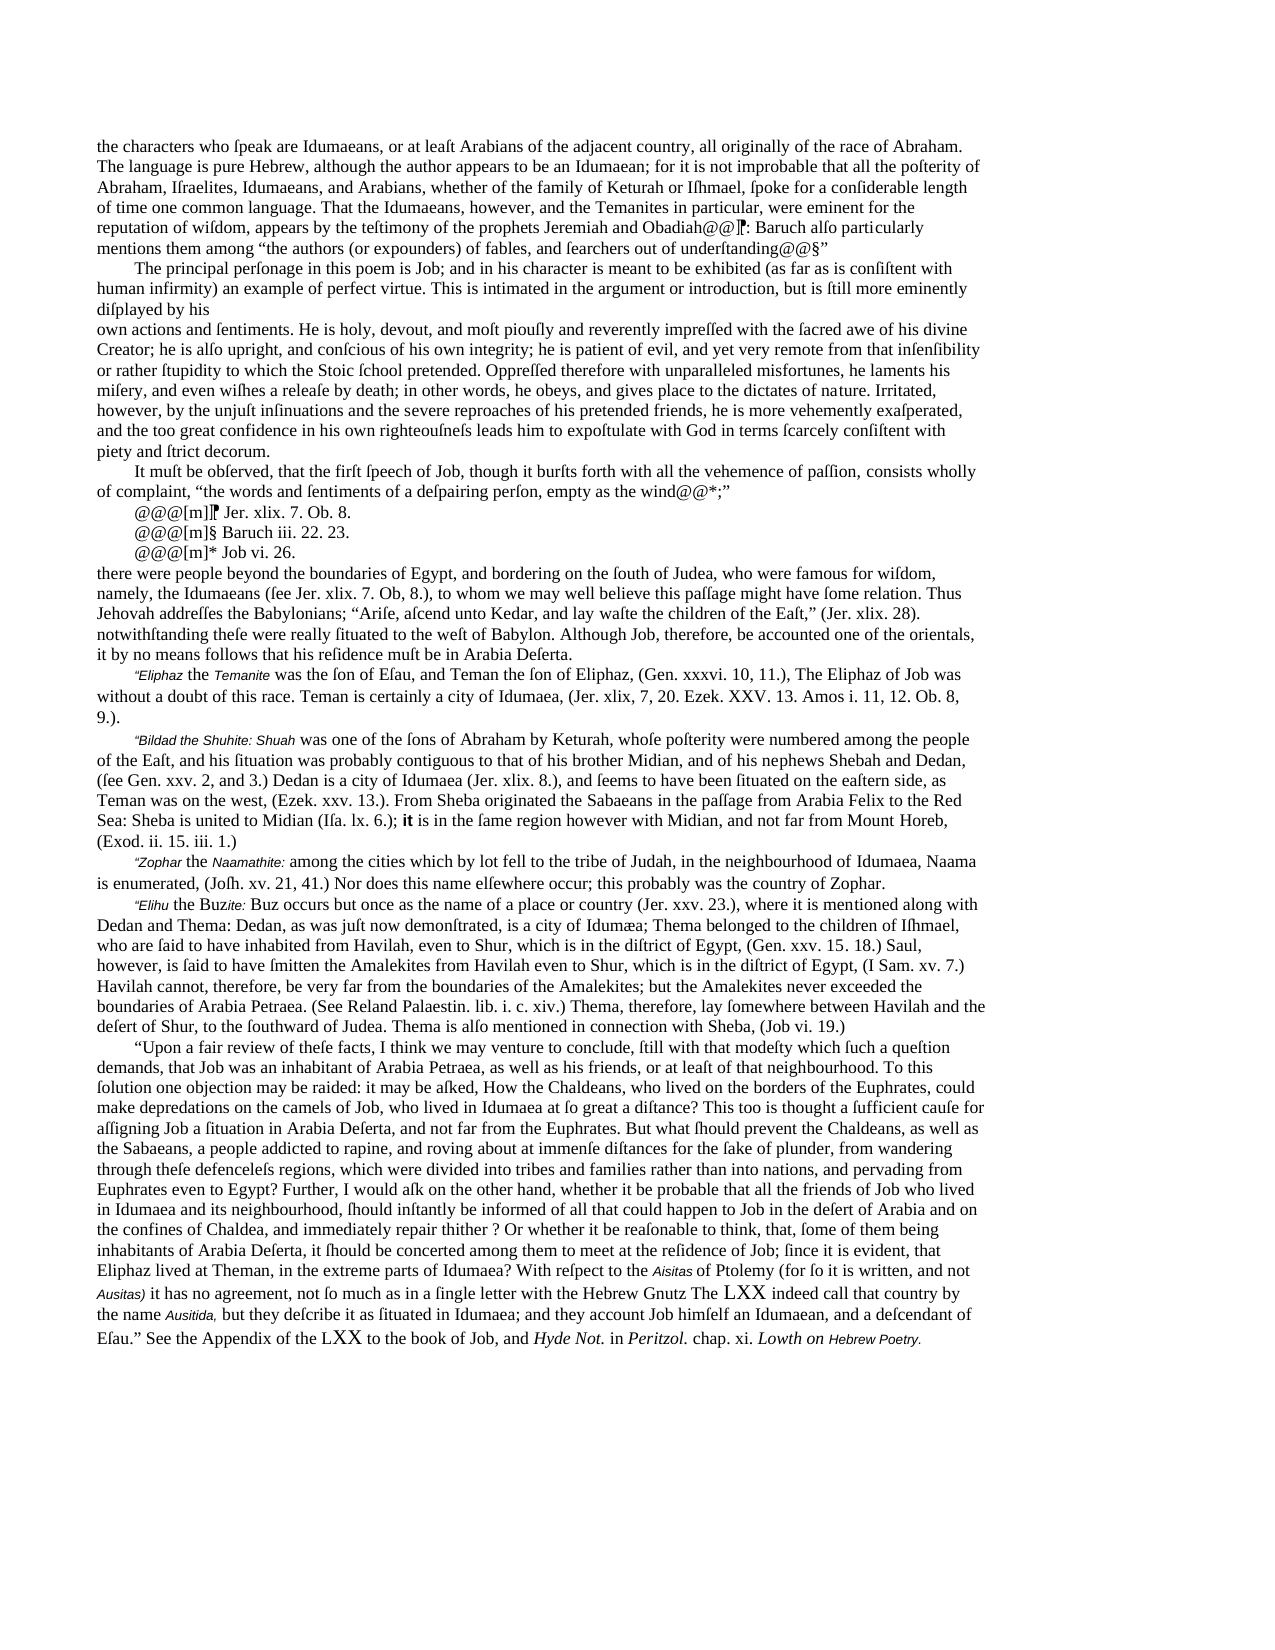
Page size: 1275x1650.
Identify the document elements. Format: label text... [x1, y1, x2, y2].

text there were people beyond the boundaries of Egypt, and bordering on the ſouth of Judea, who were famous for wiſdom, namely, the Idumaeans (ſee Jer. xlix. 7. Ob, 8.), to whom we may well believe this paſſage might have ſome relation. Thus Jehovah addreſſes the Babylonians; “Ariſe, aſcend unto Kedar, and lay waſte the children of the Eaſt,” (Jer. xlix. 28). notwithſtanding theſe were really ſituated to the weſt of Babylon. Although Job, therefore, be accounted one of the orientals, it by no means follows that his reſidence muſt be in Arabia Deſerta. [97, 562, 986, 664]
text the characters who ſpeak are Idumaeans, or at leaſt Arabians of the adjacent country, all originally of the race of Abraham. The language is pure Hebrew, although the author appears to be an Idumaean; for it is not improbable that all the poſterity of Abraham, Iſraelites, Idumaeans, and Arabians, whether of the family of Keturah or Iſhmael, ſpoke for a conſiderable length of time one common language. That the Idumaeans, however, and the Temanites in particular, were eminent for the reputation of wiſdom, appears by the teſtimony of the prophets Jeremiah and Obadiah@@⁋: Baruch alſo particularly mentions them among “the authors (or expounders) of fables, and ſearchers out of underſtanding@@§” [97, 136, 986, 258]
text “Eliphaz the Temanite was the ſon of Eſau, and Teman the ſon of Eliphaz, (Gen. xxxvi. 10, 11.), The Eliphaz of Job was without a doubt of this race. Teman is certainly a city of Idumaea, (Jer. xlix, 7, 20. Ezek. XXV. 13. Amos i. 11, 12. Ob. 8, 9.). [97, 664, 986, 728]
text “Elihu the Buzite: Buz occurs but once as the name of a place or country (Jer. xxv. 23.), where it is mentioned along with Dedan and Thema: Dedan, as was juſt now demonſtrated, is a city of Idumæa; Thema belonged to the children of Iſhmael, who are ſaid to have inhabited from Havilah, even to Shur, which is in the diſtrict of Egypt, (Gen. xxv. 15. 18.) Saul, however, is ſaid to have ſmitten the Amalekites from Havilah even to Shur, which is in the diſtrict of Egypt, (I Sam. xv. 7.) Havilah cannot, therefore, be very far from the boundaries of the Amalekites; but the Amalekites never exceeded the boundaries of Arabia Petraea. (See Reland Palaestin. lib. i. c. xiv.) Thema, therefore, lay ſomewhere between Havilah and the deſert of Shur, to the ſouthward of Judea. Thema is alſo mentioned in connection with Sheba, (Job vi. 19.) [97, 894, 986, 1036]
text @@@[m]* Job vi. 26. [97, 542, 986, 562]
text The principal perſonage in this poem is Job; and in his character is meant to be exhibited (as far as is conſiſtent with human infirmity) an example of perfect virtue. This is intimated in the argument or introduction, but is ſtill more eminently diſplayed by his [97, 258, 986, 319]
text “Bildad the Shuhite: Shuah was one of the ſons of Abraham by Keturah, whoſe poſterity were numbered among the people of the Eaſt, and his ſituation was probably contiguous to that of his brother Midian, and of his nephews Shebah and Dedan, (ſee Gen. xxv. 2, and 3.) Dedan is a city of Idumaea (Jer. xlix. 8.), and ſeems to have been ſituated on the eaſtern side, as Teman was on the west, (Ezek. xxv. 13.). From Sheba originated the Sabaeans in the paſſage from Arabia Felix to the Red Sea: Sheba is united to Midian (Iſa. lx. 6.); it is in the ſame region however with Midian, and not far from Mount Horeb, (Exod. ii. 15. iii. 1.) [97, 729, 986, 851]
text It muſt be obſerved, that the firſt ſpeech of Job, though it burſts forth with all the vehemence of paſſion, consists wholly of complaint, “the words and ſentiments of a deſpairing perſon, empty as the wind@@*;” [97, 461, 986, 502]
text “Zophar the Naamathite: among the cities which by lot fell to the tribe of Judah, in the neighbourhood of Idumaea, Naama is enumerated, (Joſh. xv. 21, 41.) Nor does this name elſewhere occur; this probably was the country of Zophar. [97, 851, 986, 893]
text own actions and ſentiments. He is holy, devout, and moſt piouſly and reverently impreſſed with the ſacred awe of his divine Creator; he is alſo upright, and conſcious of his own integrity; he is patient of evil, and yet very remote from that inſenſibility or rather ſtupidity to which the Stoic ſchool pretended. Oppreſſed therefore with unparalleled misfortunes, he laments his miſery, and even wiſhes a releaſe by death; in other words, he obeys, and gives place to the dictates of nature. Irritated, however, by the unjuſt inſinuations and the severe reproaches of his pretended friends, he is more vehemently exaſperated, and the too great confidence in his own righteouſneſs leads him to expoſtulate with God in terms ſcarcely conſiſtent with piety and ſtrict decorum. [97, 319, 986, 461]
text @@@[m]§ Baruch iii. 22. 23. [97, 522, 986, 542]
text “Upon a fair review of theſe facts, I think we may venture to conclude, ſtill with that modeſty which ſuch a queſtion demands, that Job was an inhabitant of Arabia Petraea, as well as his friends, or at leaſt of that neighbourhood. To this ſolution one objection may be raided: it may be aſked, How the Chaldeans, who lived on the borders of the Euphrates, could make depredations on the camels of Job, who lived in Idumaea at ſo great a diſtance? This too is thought a ſufficient cauſe for aſſigning Job a ſituation in Arabia Deſerta, and not far from the Euphrates. But what ſhould prevent the Chaldeans, as well as the Sabaeans, a people addicted to rapine, and roving about at immenſe diſtances for the ſake of plunder, from wandering through theſe defenceleſs regions, which were divided into tribes and families rather than into nations, and pervading from Euphrates even to Egypt? Further, I would aſk on the other hand, whether it be probable that all the friends of Job who lived in Idumaea and its neighbourhood, ſhould inſtantly be informed of all that could happen to Job in the deſert of Arabia and on the confines of Chaldea, and immediately repair thither ? Or whether it be reaſonable to think, that, ſome of them being inhabitants of Arabia Deſerta, it ſhould be concerted among them to meet at the reſidence of Job; ſince it is evident, that Eliphaz lived at Theman, in the extreme parts of Idumaea? With reſpect to the Aisitas of Ptolemy (for ſo it is written, and not Ausitas) it has no agreement, not ſo much as in a ſingle letter with the Hebrew Gnutz The LXX indeed call that country by the name Ausitida, but they deſcribe it as ſituated in Idumaea; and they account Job himſelf an Idumaean, and a deſcendant of Eſau.” See the Appendix of the LXX to the book of Job, and Hyde Not. in Peritzol. chap. xi. Lowth on Hebrew Poetry. [97, 1036, 986, 1349]
text @@@[m]⁋ Jer. xlix. 7. Ob. 8. [97, 502, 986, 522]
